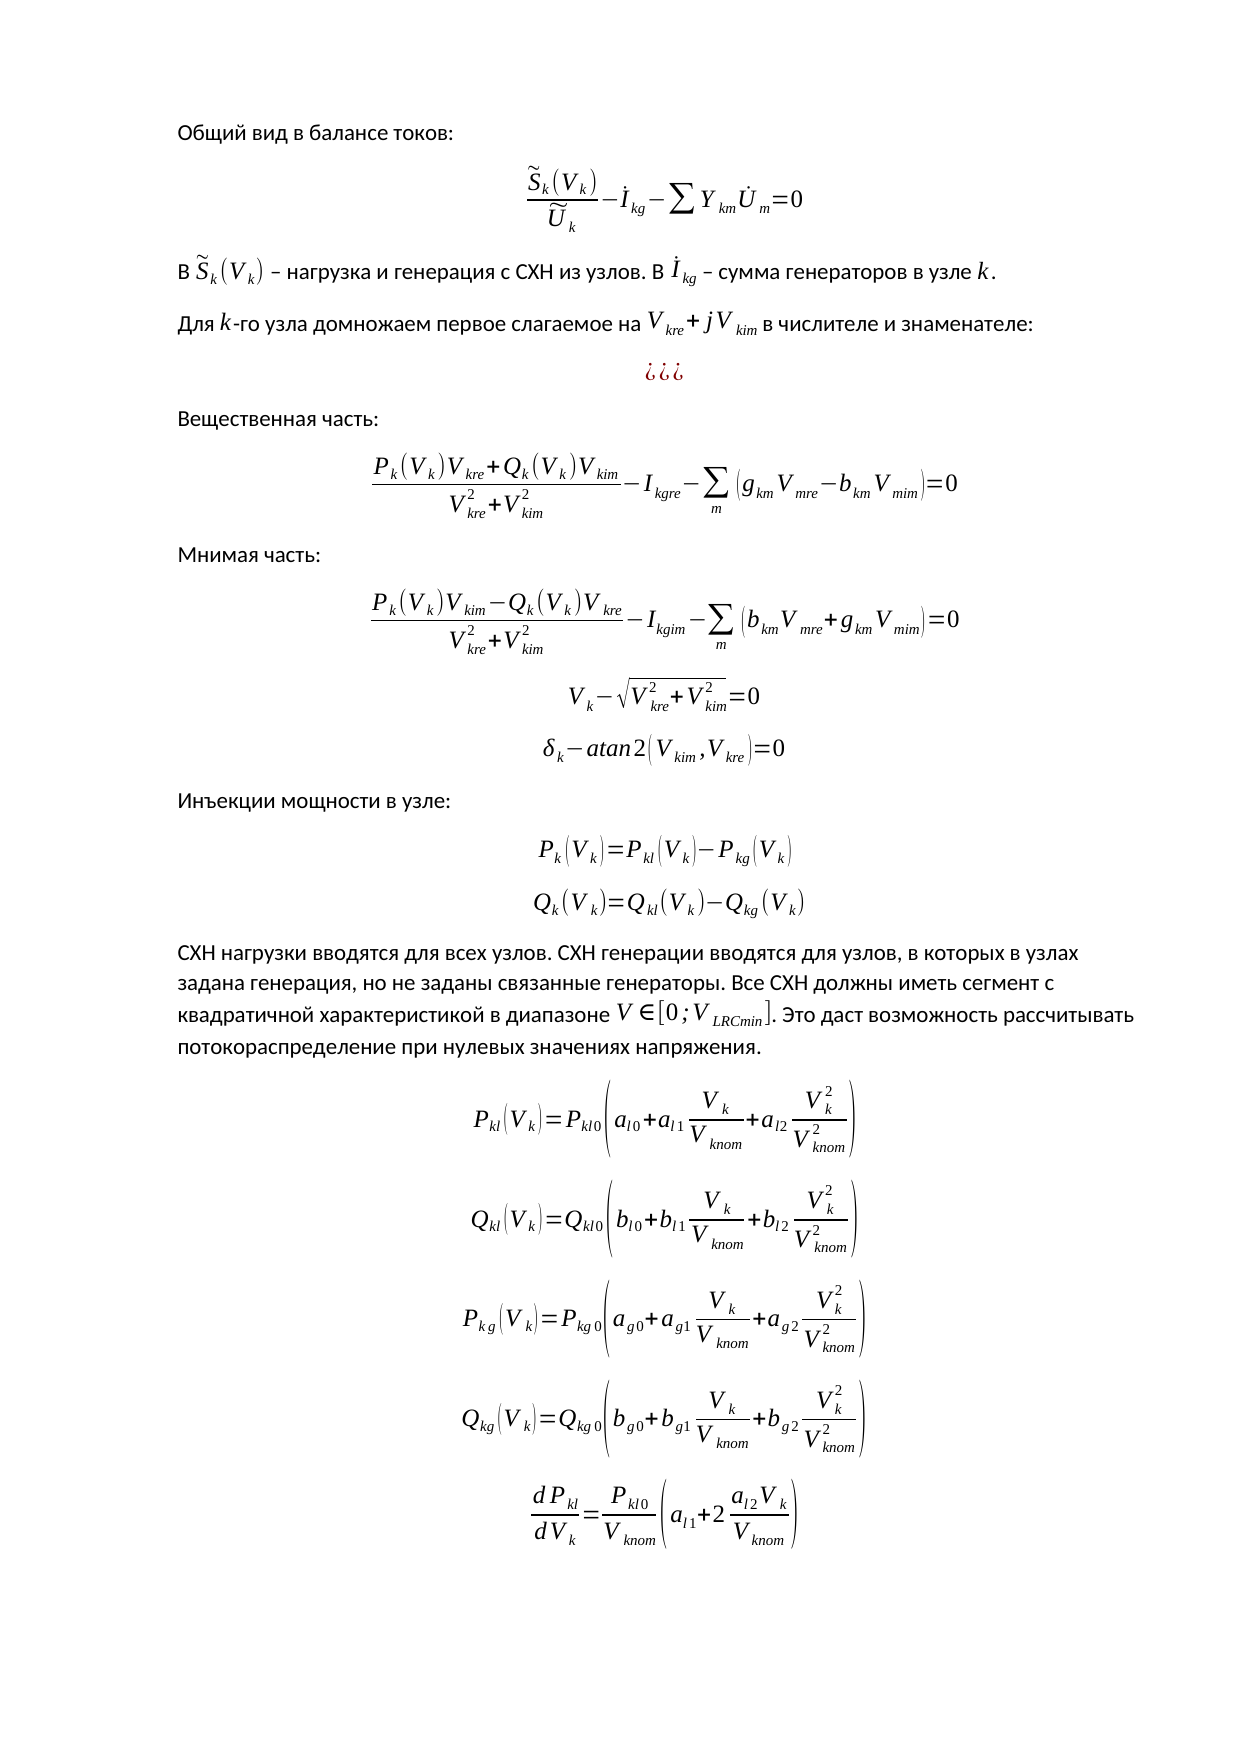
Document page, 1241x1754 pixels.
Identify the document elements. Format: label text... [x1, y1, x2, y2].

text Вещественная часть: [177, 404, 1152, 432]
text Для -го узла домножаем первое слагаемое на в числителе и знаменателе: [177, 307, 1152, 338]
text В – нагрузка и генерация с СХН из узлов. В – сумма генераторов в узле . [177, 254, 1152, 288]
text СХН нагрузки вводятся для всех узлов. СХН генерации вводятся для узлов, в которых в узлах задана генерация, но не заданы связанные генераторы. Все СХН должны иметь сегмент с квадратичной характеристикой в диапазоне . Это даст возможность рассчитывать потокораспределение при нулевых значениях напряжения. [177, 938, 1152, 1060]
text Мнимая часть: [177, 540, 1152, 568]
text Инъекции мощности в узле: [177, 787, 1152, 815]
text Общий вид в балансе токов: [177, 118, 1152, 146]
